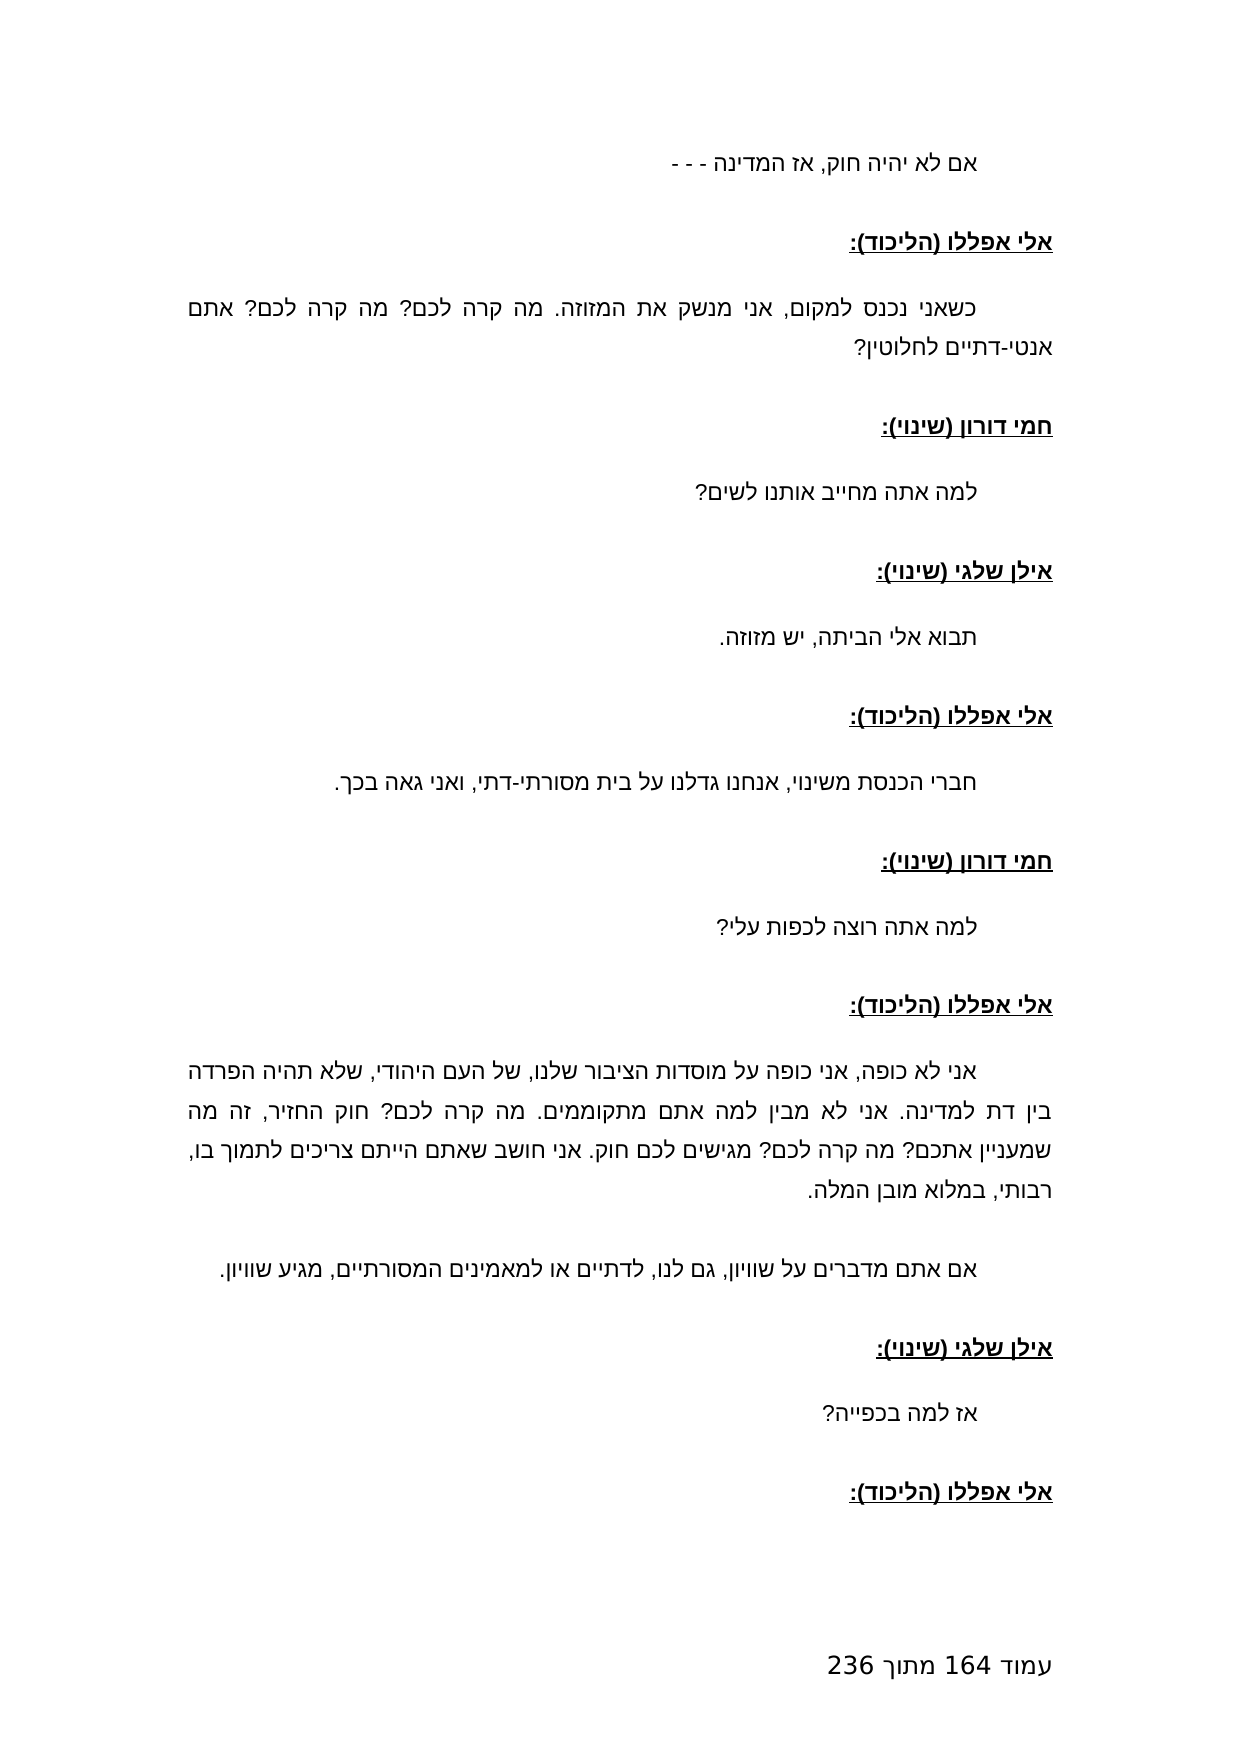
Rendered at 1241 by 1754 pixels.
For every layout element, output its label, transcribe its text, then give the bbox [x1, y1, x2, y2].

text למה אתה מחייב אותנו לשים? [187, 479, 1053, 505]
text חמי דורון (שינוי): [187, 848, 1053, 874]
text אילן שלגי (שינוי): [187, 1334, 1053, 1361]
text אני לא כופה, אני כופה על מוסדות הציבור שלנו, של העם היהודי, שלא תהיה הפרדה בין דת למדינה. אני לא מבין למה אתם מתקוממים. מה קרה לכם? חוק החזיר, זה מה שמעניין אתכם? מה קרה לכם? מגישים לכם חוק. אני חושב שאתם הייתם צריכים לתמוך בו, רבותי, במלוא מובן המלה. [187, 1058, 1053, 1203]
text אלי אפללו (הליכוד): [187, 1479, 1053, 1506]
text כשאני נכנס למקום, אני מנשק את המזוזה. מה קרה לכם? מה קרה לכם? אתם אנטי-דתיים לחלוטין? [187, 295, 1053, 361]
text אלי אפללו (הליכוד): [187, 229, 1053, 255]
text אלי אפללו (הליכוד): [187, 992, 1053, 1019]
text אילן שלגי (שינוי): [187, 558, 1053, 584]
text חברי הכנסת משינוי, אנחנו גדלנו על בית מסורתי-דתי, ואני גאה בכך. [187, 769, 1053, 795]
text אלי אפללו (הליכוד): [187, 703, 1053, 729]
text חמי דורון (שינוי): [187, 413, 1053, 439]
text אם אתם מדברים על שוויון, גם לנו, לדתיים או למאמינים המסורתיים, מגיע שוויון. [187, 1256, 1053, 1282]
text תבוא אלי הביתה, יש מזוזה. [187, 624, 1053, 650]
text אז למה בכפייה? [187, 1400, 1053, 1427]
text אם לא יהיה חוק, אז המדינה - - - [187, 150, 1053, 176]
text למה אתה רוצה לכפות עלי? [187, 913, 1053, 940]
